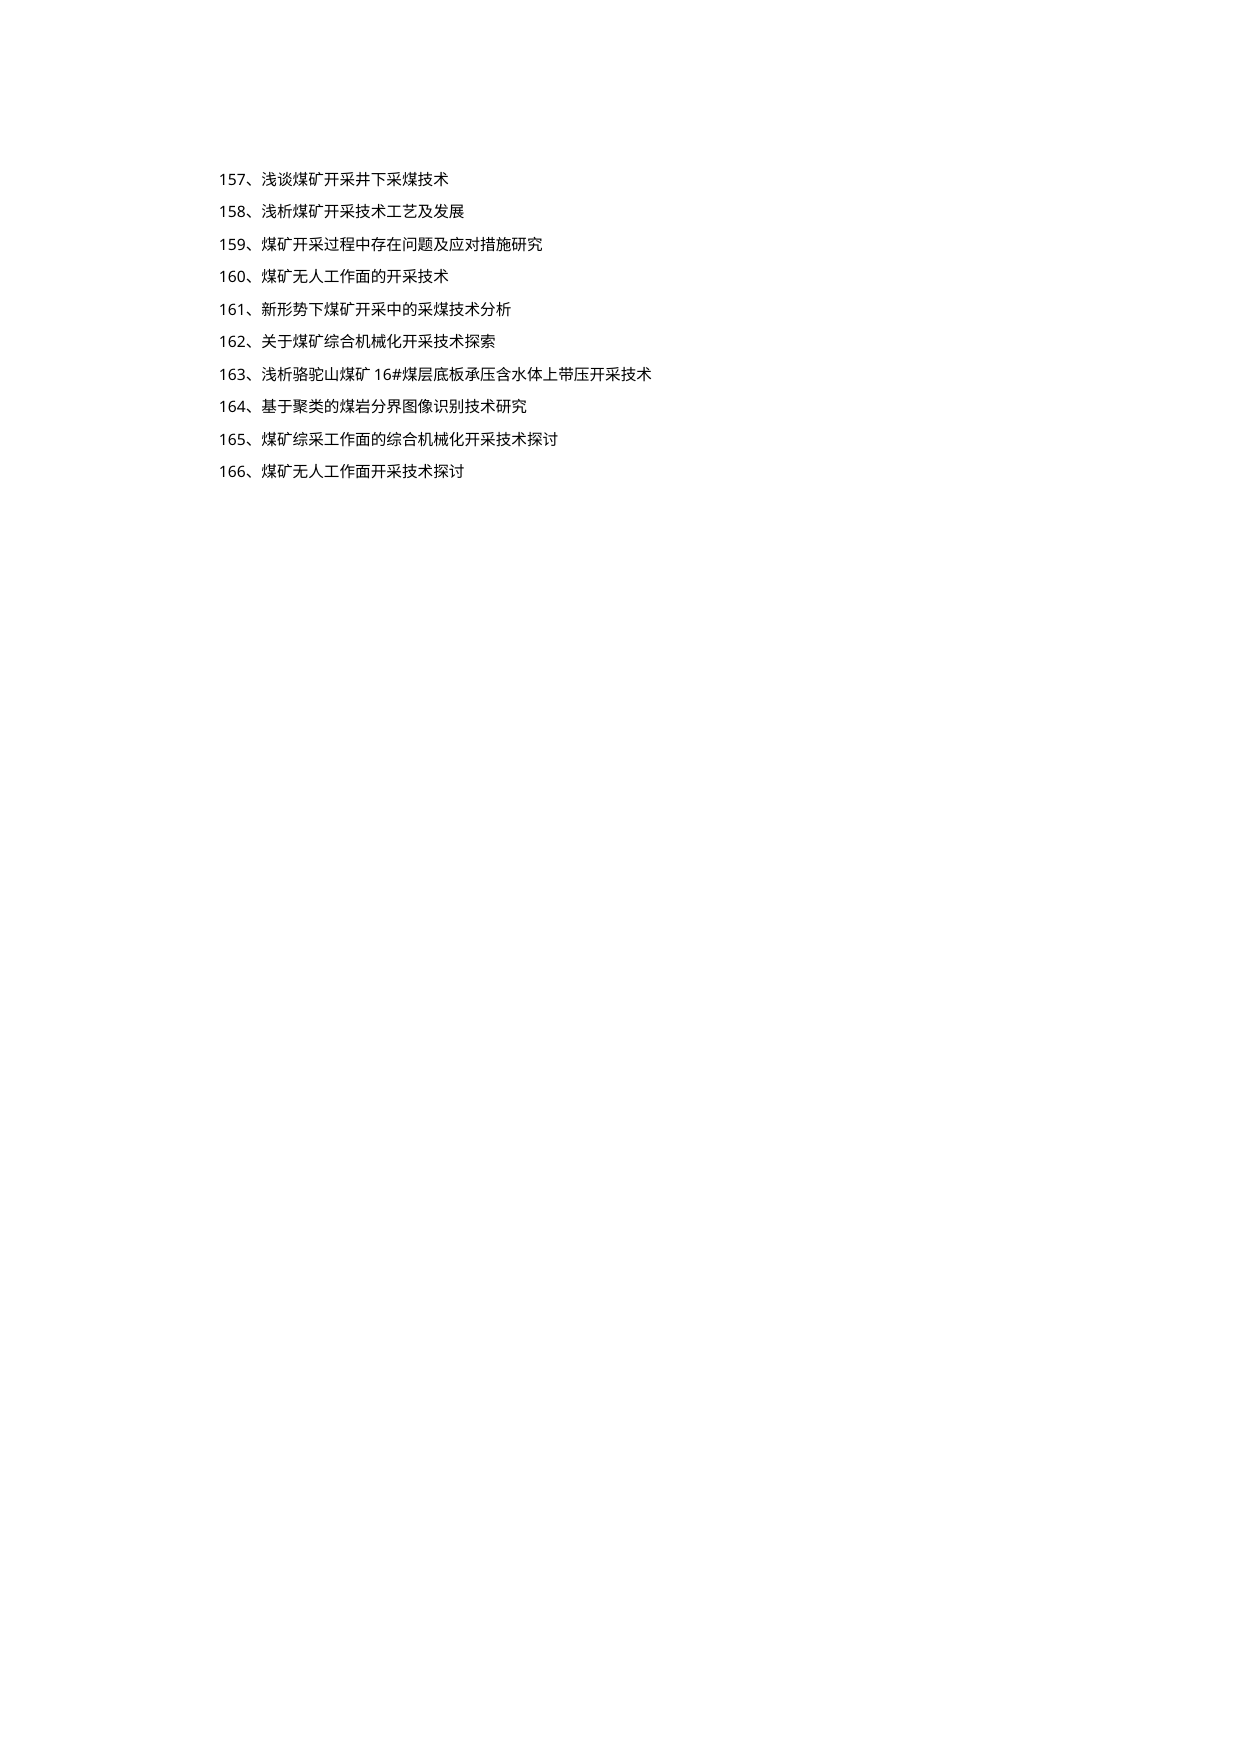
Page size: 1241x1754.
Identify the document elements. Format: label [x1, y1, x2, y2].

text [187, 162, 1053, 487]
